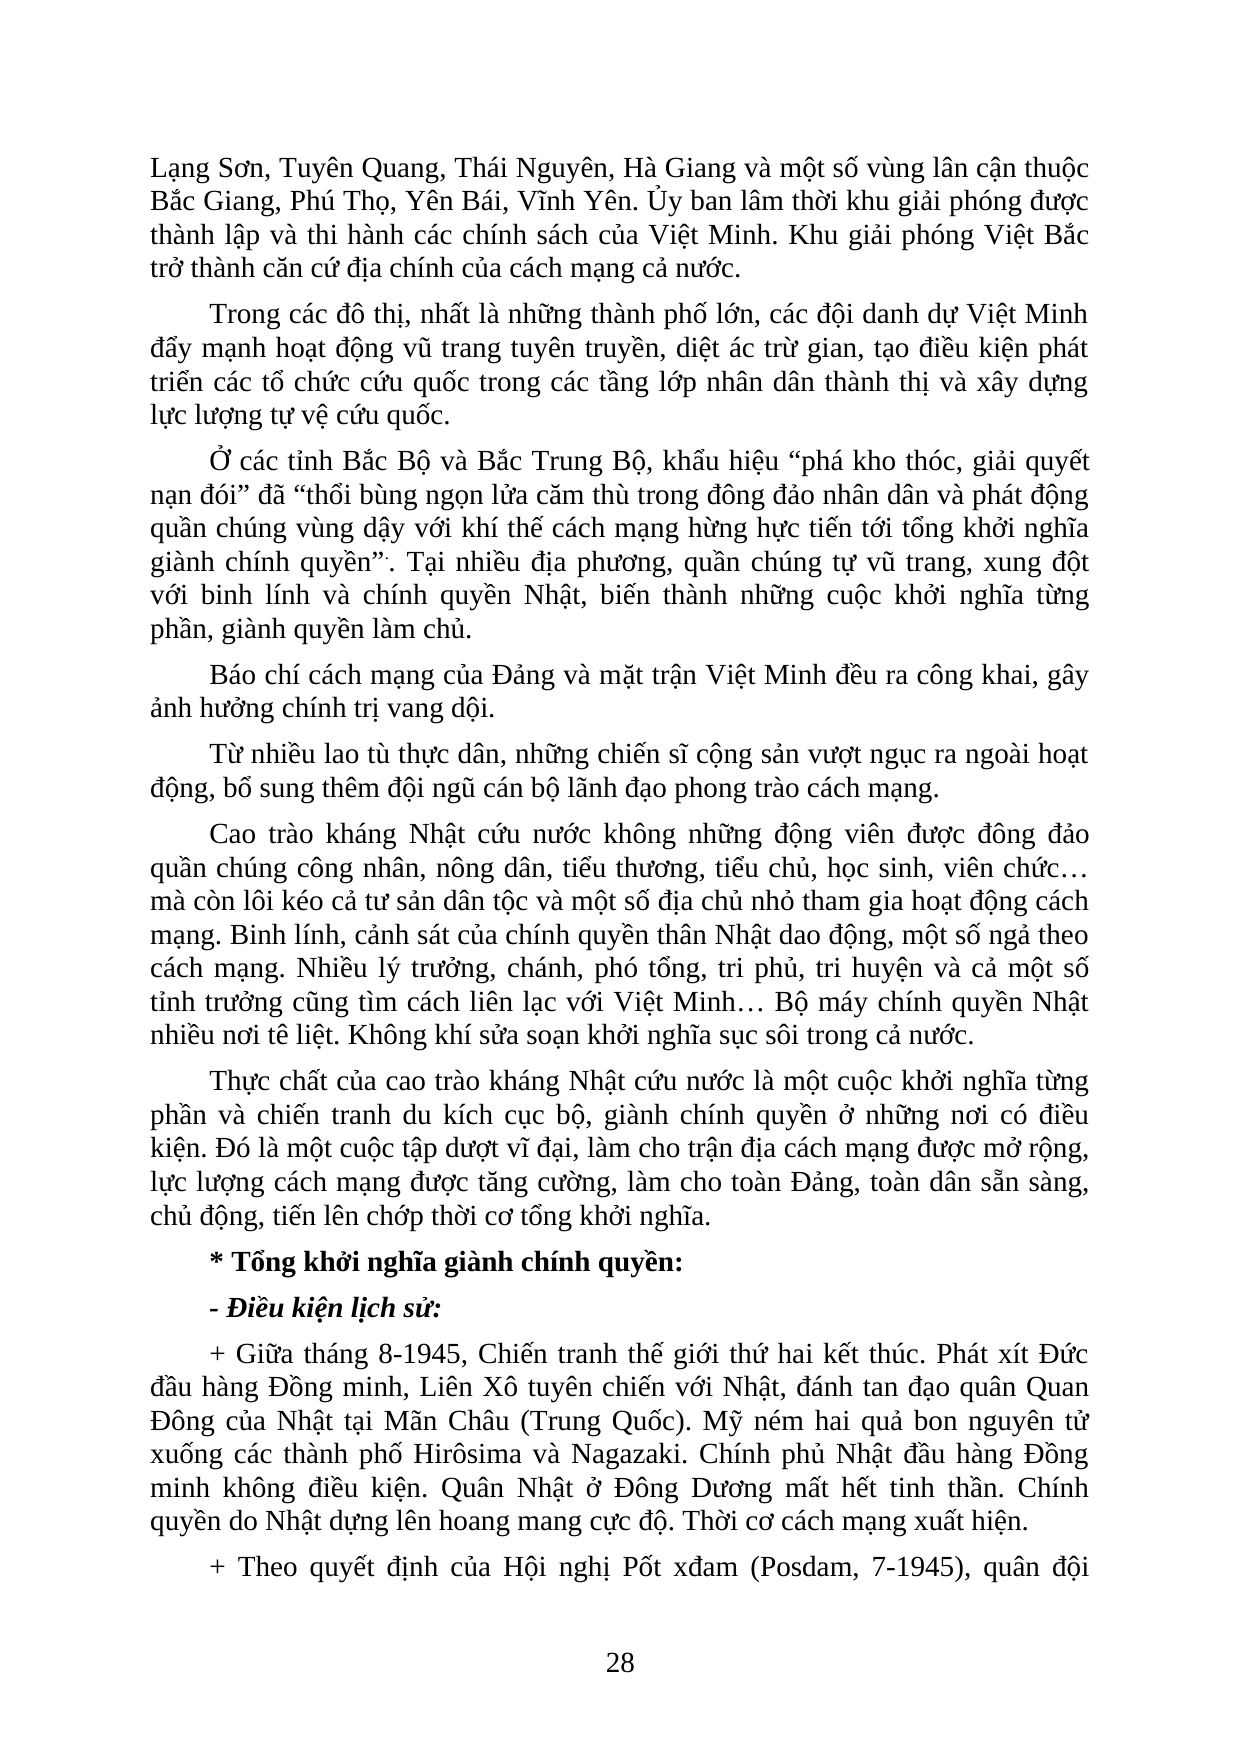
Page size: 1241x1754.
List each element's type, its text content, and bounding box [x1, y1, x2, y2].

text + Giữa tháng 8-1945, Chiến tranh thế giới thứ hai kết thúc. Phát xít Đức đầu hàng Đồng minh, Liên Xô tuyên chiến với Nhật, đánh tan đạo quân Quan Đông của Nhật tại Mãn Châu (Trung Quốc). Mỹ ném hai quả bon nguyên tử xuống các thành phố Hirôsima và Nagazaki. Chính phủ Nhật đầu hàng Đồng minh không điều kiện. Quân Nhật ở Đông Dương mất hết tinh thần. Chính quyền do Nhật dựng lên hoang mang cực độ. Thời cơ cách mạng xuất hiện. [150, 1336, 1090, 1537]
text Thực chất của cao trào kháng Nhật cứu nước là một cuộc khởi nghĩa từng phần và chiến tranh du kích cục bộ, giành chính quyền ở những nơi có điều kiện. Đó là một cuộc tập dượt vĩ đại, làm cho trận địa cách mạng được mở rộng, lực lượng cách mạng được tăng cường, làm cho toàn Đảng, toàn dân sẵn sàng, chủ động, tiến lên chớp thời cơ tổng khởi nghĩa. [150, 1063, 1090, 1231]
text Trong các đô thị, nhất là những thành phố lớn, các đội danh dự Việt Minh đẩy mạnh hoạt động vũ trang tuyên truyền, diệt ác trừ gian, tạo điều kiện phát triển các tổ chức cứu quốc trong các tầng lớp nhân dân thành thị và xây dựng lực lượng tự vệ cứu quốc. [150, 297, 1090, 431]
text Cao trào kháng Nhật cứu nước không những động viên được đông đảo quần chúng công nhân, nông dân, tiểu thương, tiểu chủ, học sinh, viên chức… mà còn lôi kéo cả tư sản dân tộc và một số địa chủ nhỏ tham gia hoạt động cách mạng. Binh lính, cảnh sát của chính quyền thân Nhật dao động, một số ngả theo cách mạng. Nhiều lý trưởng, chánh, phó tổng, tri phủ, tri huyện và cả một số tỉnh trưởng cũng tìm cách liên lạc với Việt Minh… Bộ máy chính quyền Nhật nhiều nơi tê liệt. Không khí sửa soạn khởi nghĩa sục sôi trong cả nước. [150, 816, 1090, 1051]
text - Điều kiện lịch sử: [150, 1290, 1090, 1323]
text Báo chí cách mạng của Đảng và mặt trận Việt Minh đều ra công khai, gây ảnh hưởng chính trị vang dội. [150, 657, 1090, 724]
text Từ nhiều lao tù thực dân, những chiến sĩ cộng sản vượt ngục ra ngoài hoạt động, bổ sung thêm đội ngũ cán bộ lãnh đạo phong trào cách mạng. [150, 737, 1090, 804]
text Ở các tỉnh Bắc Bộ và Bắc Trung Bộ, khẩu hiệu “phá kho thóc, giải quyết nạn đói” đã “thổi bùng ngọn lửa căm thù trong đông đảo nhân dân và phát động quần chúng vùng dậy với khí thế cách mạng hừng hực tiến tới tổng khởi nghĩa giành chính quyền”.. Tại nhiều địa phương, quần chúng tự vũ trang, xung đột với binh lính và chính quyền Nhật, biến thành những cuộc khởi nghĩa từng phần, giành quyền làm chủ. [150, 443, 1090, 644]
text * Tổng khởi nghĩa giành chính quyền: [150, 1244, 1090, 1277]
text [150, 150, 1090, 284]
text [150, 1549, 1090, 1583]
